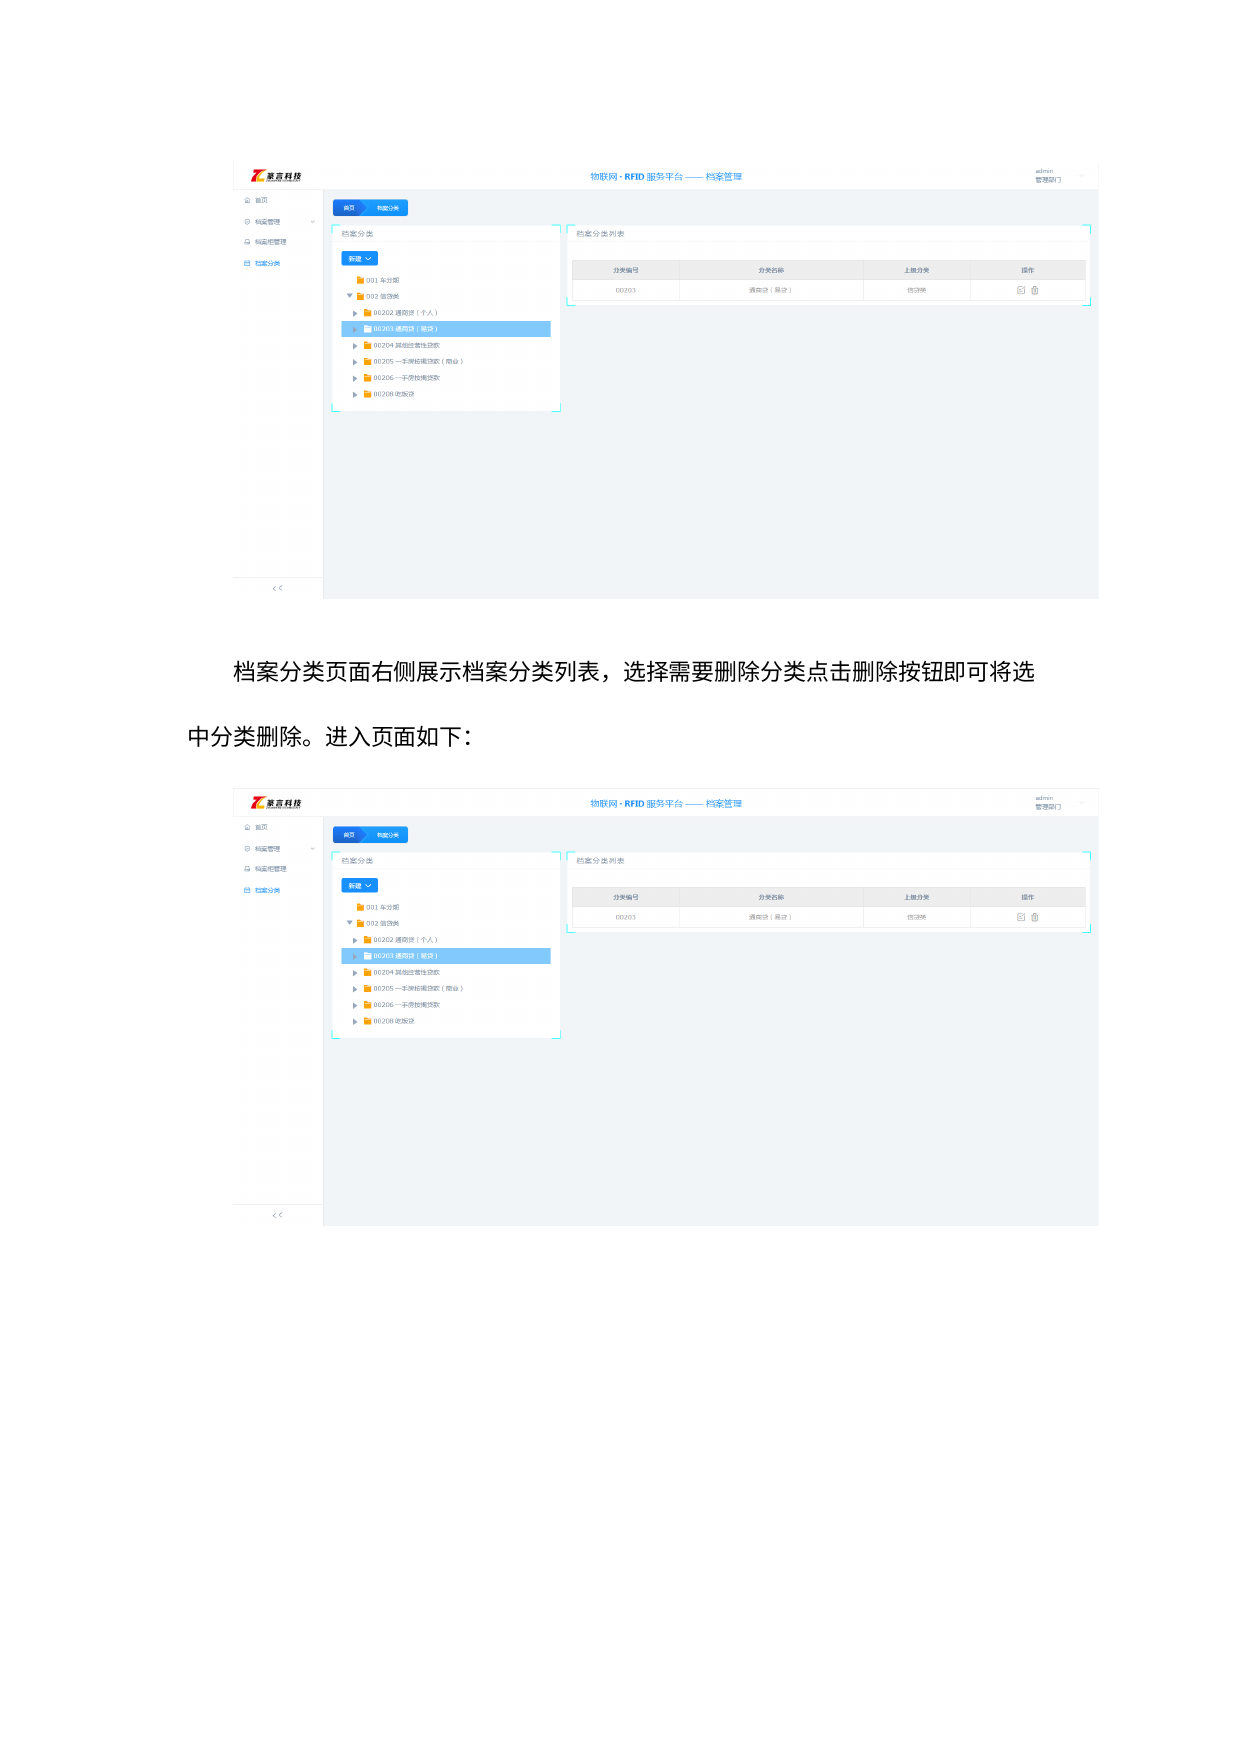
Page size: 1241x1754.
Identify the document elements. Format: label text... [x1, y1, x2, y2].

picture [233, 162, 1099, 599]
text 档案分类页面右侧展示档案分类列表，选择需要删除分类点击删除按钮即可将选中分类删除。进入页面如下： [187, 638, 1053, 768]
picture [233, 788, 1099, 1226]
